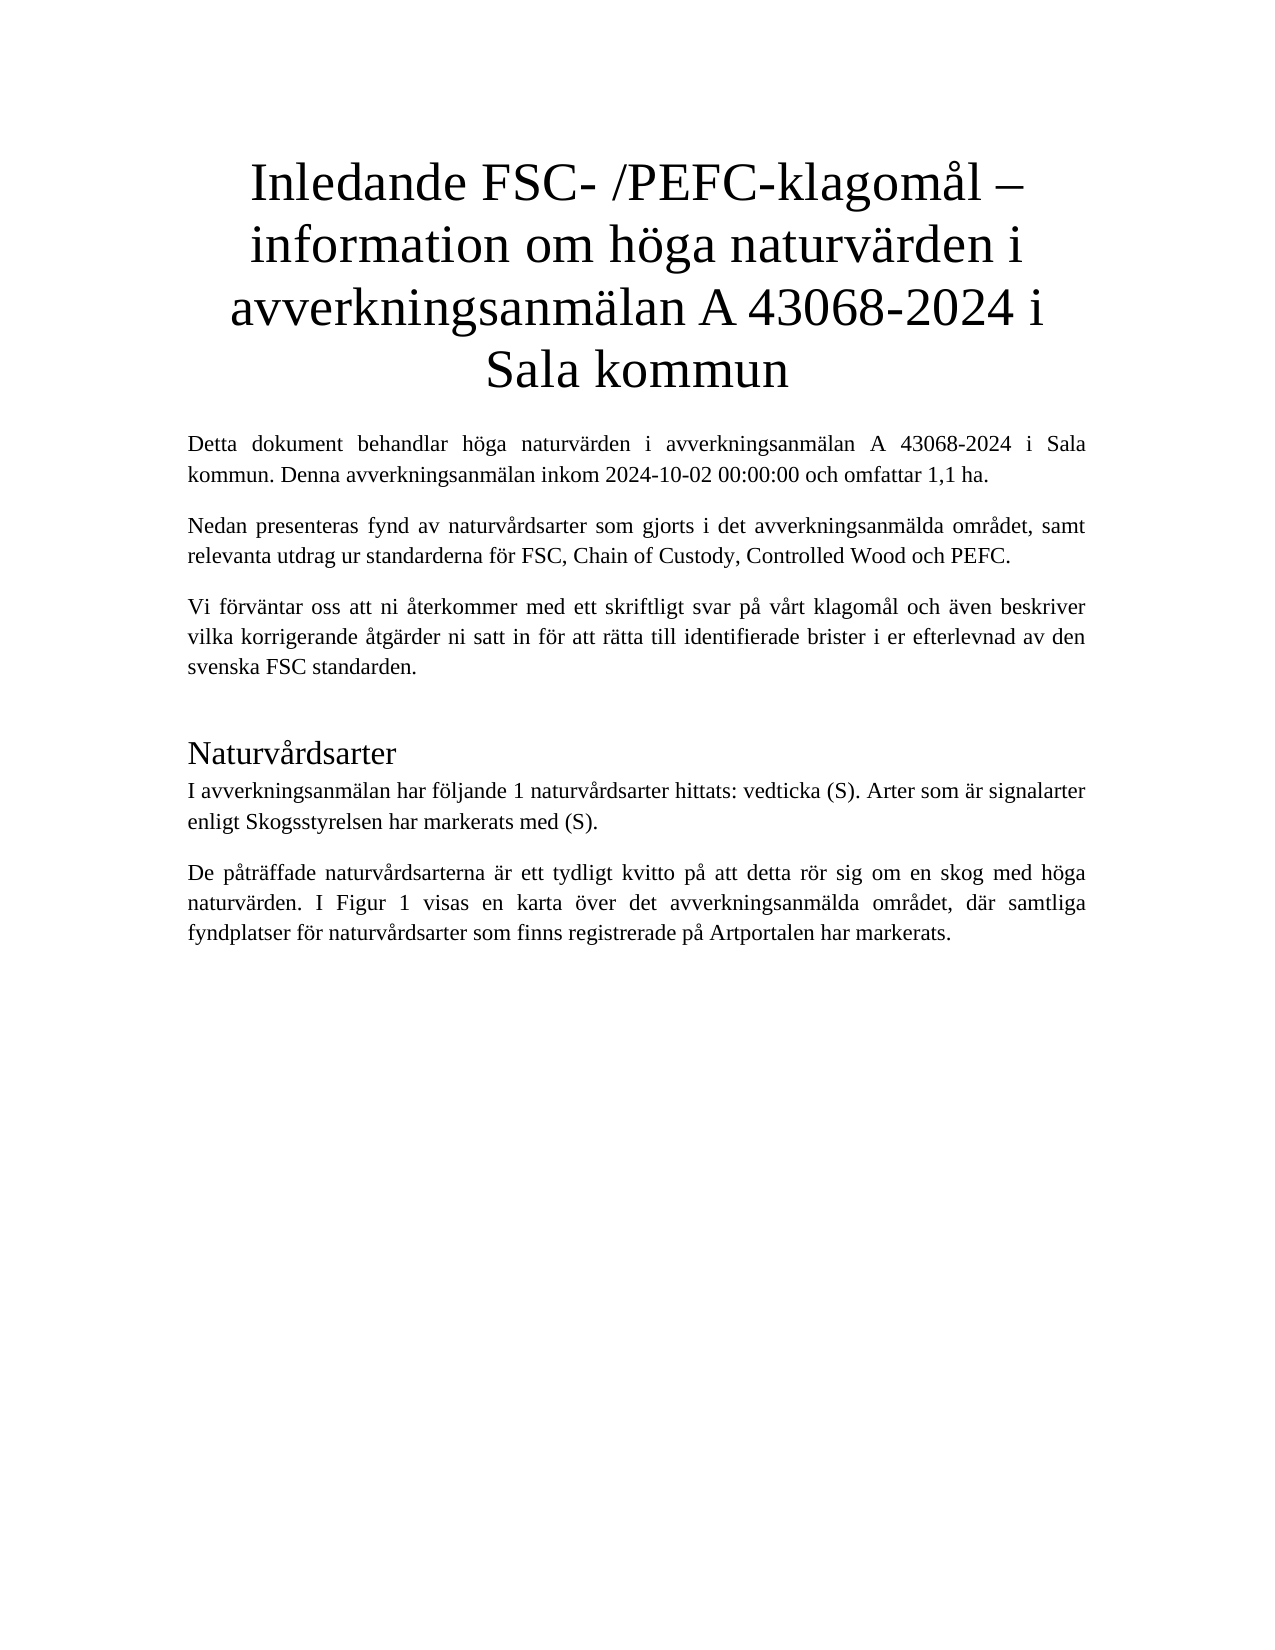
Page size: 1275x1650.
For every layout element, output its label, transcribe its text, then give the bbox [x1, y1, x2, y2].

text Vi förväntar oss att ni återkommer med ett skriftligt svar på vårt klagomål och även beskriver vilka korrigerande åtgärder ni satt in för att rätta till identifierade brister i er efterlevnad av den svenska FSC standarden. [187, 593, 1087, 680]
text I avverkningsanmälan har följande 1 naturvårdsarter hittats: vedticka (S). Arter som är signalarter enligt Skogsstyrelsen har markerats med (S). [187, 778, 1087, 834]
text De påträffade naturvårdsarterna är ett tydligt kvitto på att detta rör sig om en skog med höga naturvärden. I Figur 1 visas en karta över det avverkningsanmälda området, där samtliga fyndplatser för naturvårdsarter som finns registrerade på Artportalen har markerats. [187, 859, 1087, 946]
subtitle Naturvårdsarter [187, 733, 1087, 772]
text Nedan presenteras fynd av naturvårdsarter som gjorts i det avverkningsanmälda området, samt relevanta utdrag ur standarderna för FSC, Chain of Custody, Controlled Wood och PEFC. [187, 512, 1087, 568]
title Inledande FSC- /PEFC-klagomål – information om höga naturvärden i avverkningsanmälan A 43068-2024 i Sala kommun [187, 150, 1087, 399]
text Detta dokument behandlar höga naturvärden i avverkningsanmälan A 43068-2024 i Sala kommun. Denna avverkningsanmälan inkom 2024-10-02 00:00:00 och omfattar 1,1 ha. [187, 430, 1087, 487]
